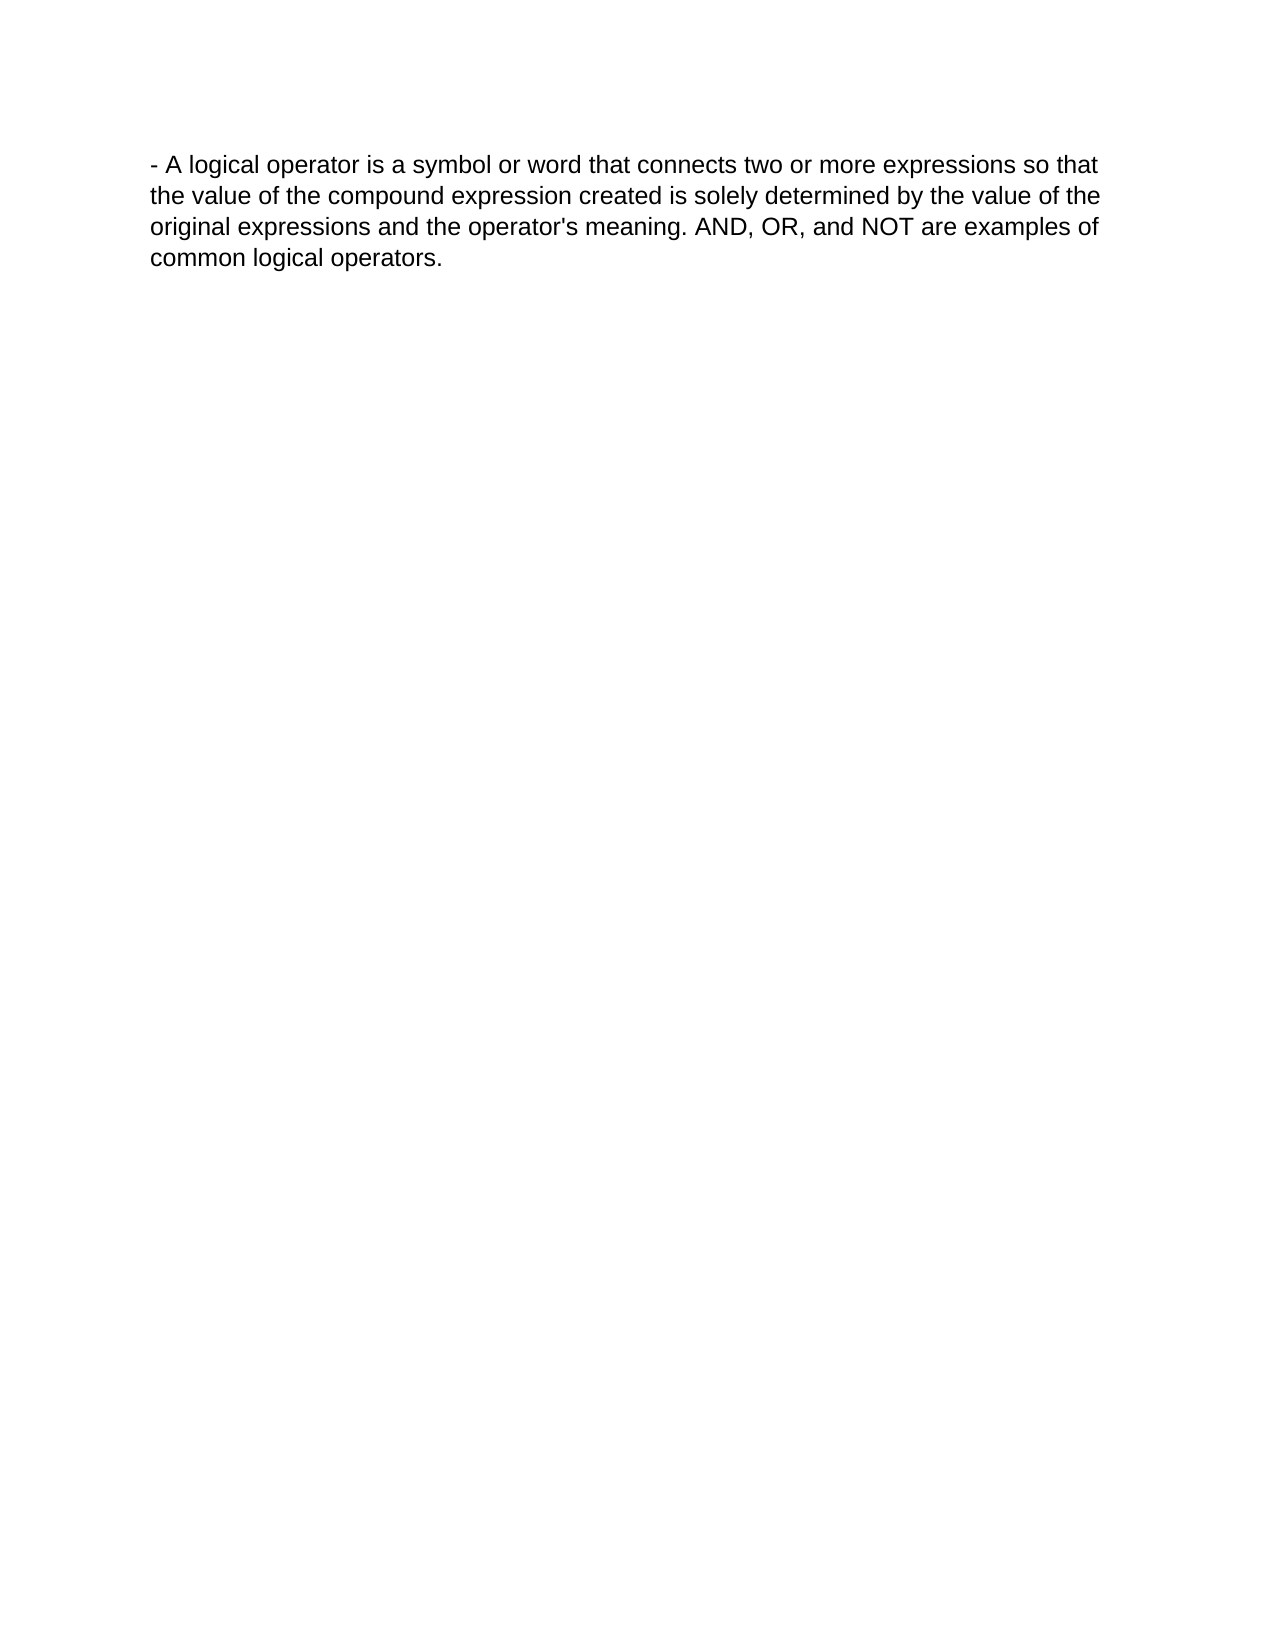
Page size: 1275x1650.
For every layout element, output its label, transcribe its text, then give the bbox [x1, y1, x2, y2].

text - A logical operator is a symbol or word that connects two or more expressions so that the value of the compound expression created is solely determined by the value of the original expressions and the operator's meaning. AND, OR, and NOT are examples of common logical operators. [150, 150, 1125, 272]
